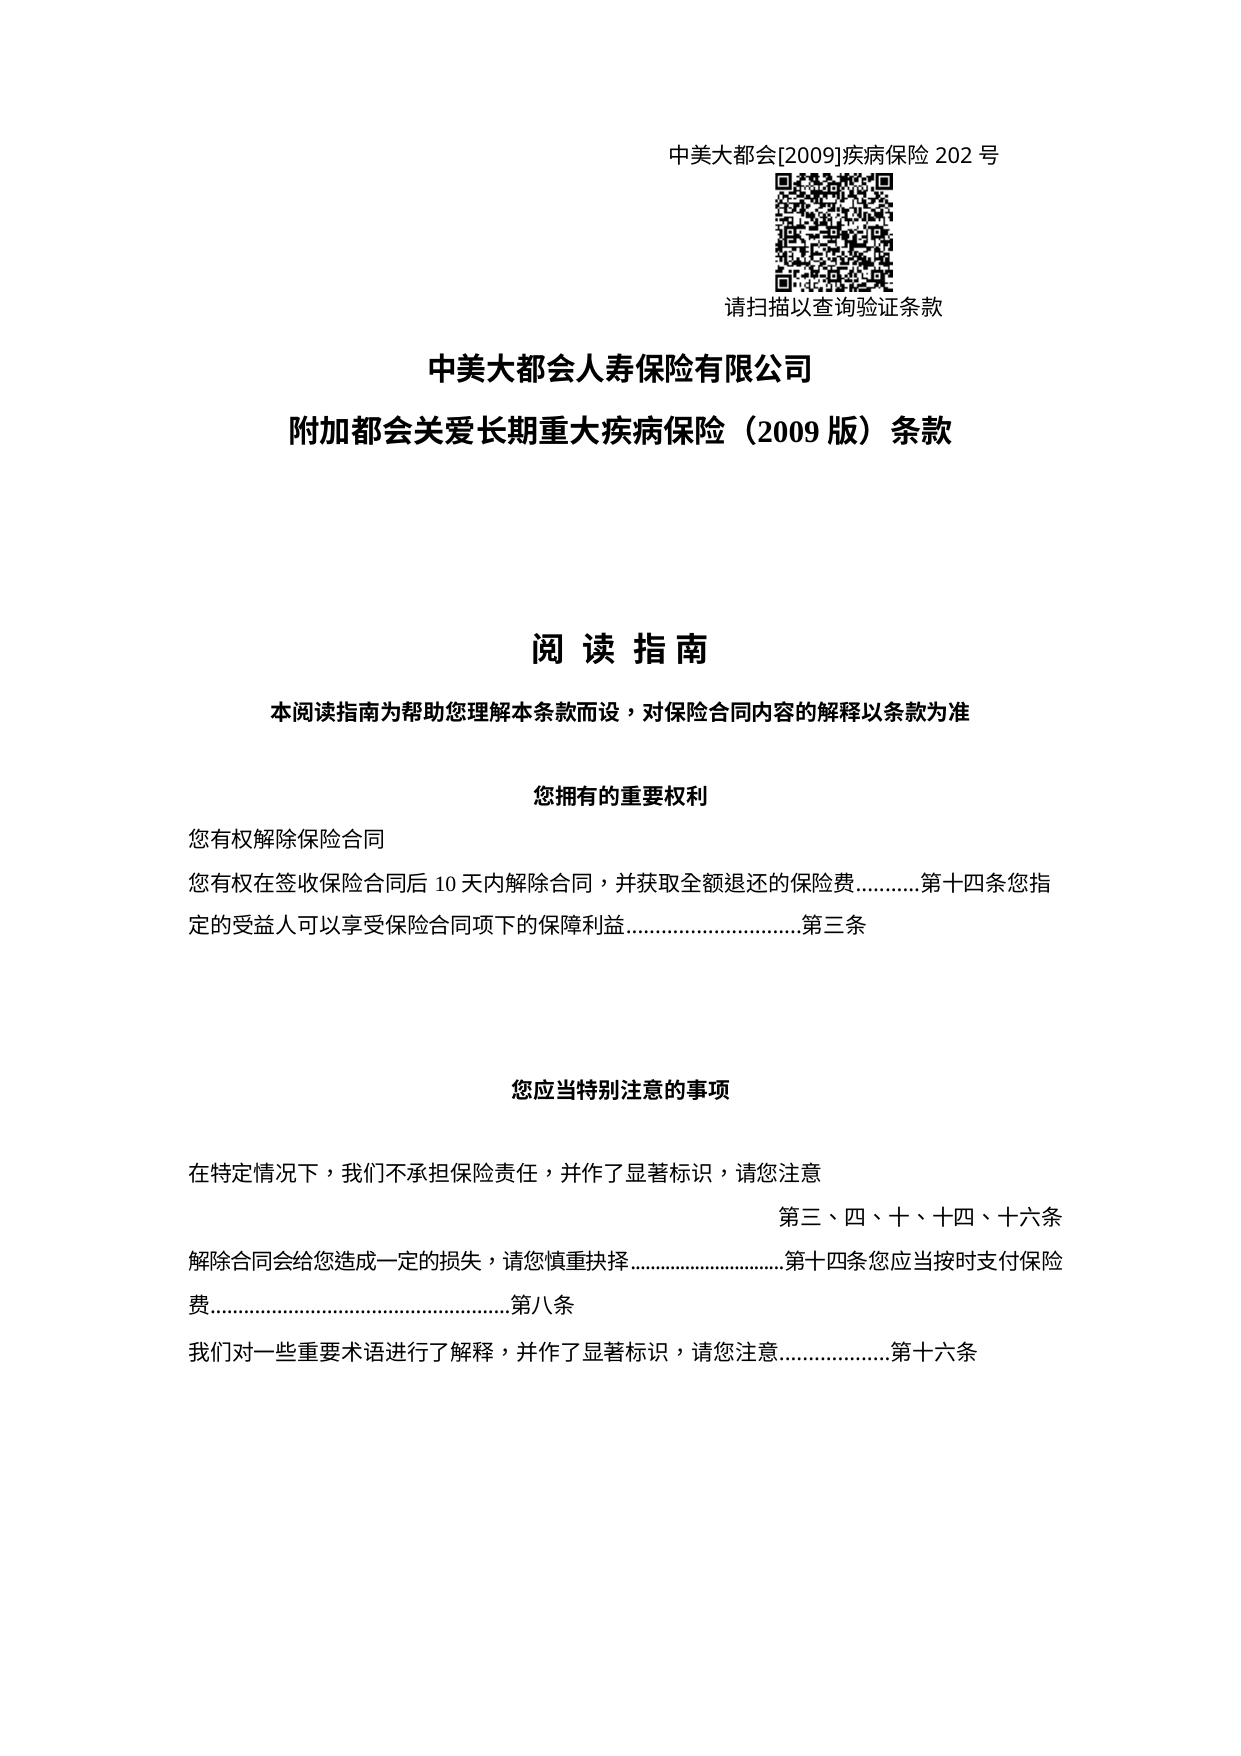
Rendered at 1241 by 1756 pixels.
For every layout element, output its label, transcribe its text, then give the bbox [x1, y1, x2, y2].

text 您拥有的重要权利 [235, 781, 1005, 811]
text 在特定情况下，我们不承担保险责任，并作了显著标识，请您注意 [188, 1158, 1076, 1188]
subtitle 中美大都会人寿保险有限公司 [235, 347, 1005, 389]
picture [775, 173, 893, 292]
text 第三、四、十、十四、十六条解除合同会给您造成一定的损失，请您慎重抉择...............................第十四条您应当按时支付保险费......................................................第八条 [188, 1202, 1064, 1320]
text 我们对一些重要术语进行了解释，并作了显著标识，请您注意...................第十六条 [188, 1337, 1076, 1367]
subtitle 您应当特别注意的事项 [235, 1075, 1005, 1104]
text 请扫描以查询验证条款 [597, 170, 1070, 321]
text 中美大都会[2009]疾病保险 202 号 [597, 140, 1071, 170]
text 您有权在签收保险合同后 10 天内解除合同，并获取全额退还的保险费...........第十四条您指定的受益人可以享受保险合同项下的保障利益..............................第三条 [188, 868, 1070, 939]
text 您有权解除保险合同 [188, 824, 1076, 854]
text 阅 读 指 南 [234, 626, 1005, 671]
subtitle 本阅读指南为帮助您理解本条款而设，对保险合同内容的解释以条款为准 [235, 697, 1005, 727]
text 附加都会关爱长期重大疾病保险（2009 版）条款 [235, 409, 1005, 452]
